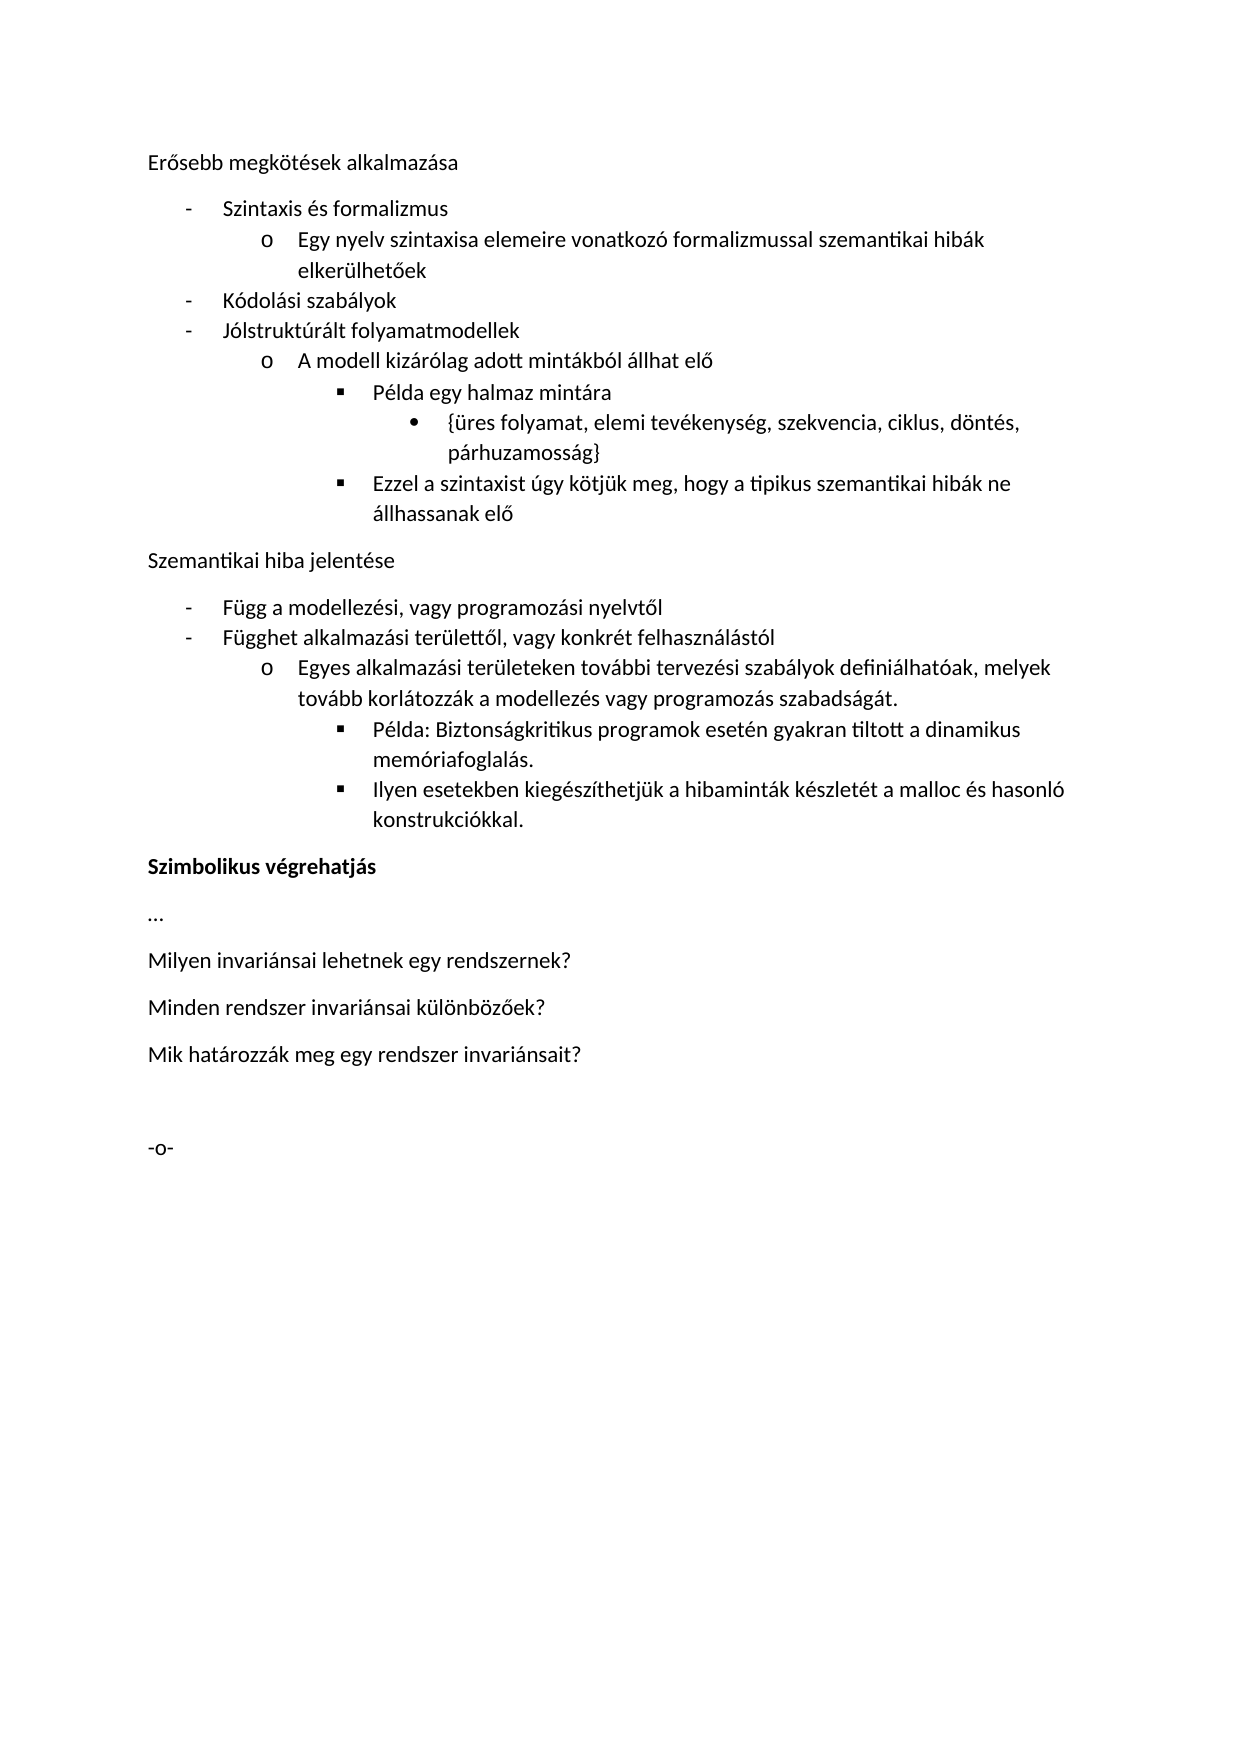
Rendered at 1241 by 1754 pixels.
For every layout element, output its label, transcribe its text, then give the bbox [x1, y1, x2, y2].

text Minden rendszer invariánsai különbözőek? [148, 993, 1093, 1021]
list Egyes alkalmazási területeken további tervezési szabályok definiálhatóak, melyek tovább korlátozzák a modellezés vagy programozás szabadságát. [260, 653, 1093, 712]
text Milyen invariánsai lehetnek egy rendszernek? [148, 946, 1093, 974]
list {üres folyamat, elemi tevékenység, szekvencia, ciklus, döntés, párhuzamosság} [410, 408, 1093, 467]
list Példa: Biztonságkritikus programok esetén gyakran tiltott a dinamikus memóriafoglalás. [335, 715, 1093, 773]
text … [148, 899, 1093, 927]
list Függhet alkalmazási területtől, vagy konkrét felhasználástól [185, 623, 1093, 651]
list Szintaxis és formalizmus [185, 194, 1093, 222]
list Kódolási szabályok [185, 286, 1093, 314]
list Jólstruktúrált folyamatmodellek [185, 316, 1093, 344]
list A modell kizárólag adott mintákból állhat elő [260, 347, 1093, 376]
list Ilyen esetekben kiegészíthetjük a hibaminták készletét a malloc és hasonló konstrukciókkal. [335, 775, 1093, 833]
text Szimbolikus végrehatjás [148, 852, 1093, 880]
text Szemantikai hiba jelentése [148, 546, 1093, 574]
list Példa egy halmaz mintára [335, 378, 1093, 406]
list Egy nyelv szintaxisa elemeire vonatkozó formalizmussal szemantikai hibák elkerülhetőek [260, 225, 1093, 284]
list Ezzel a szintaxist úgy kötjük meg, hogy a tipikus szemantikai hibák ne állhassanak elő [335, 469, 1093, 527]
text Mik határozzák meg egy rendszer invariánsait? [148, 1040, 1093, 1068]
text Erősebb megkötések alkalmazása [148, 148, 1093, 176]
text -o- [148, 1133, 1093, 1161]
list Függ a modellezési, vagy programozási nyelvtől [185, 593, 1093, 621]
